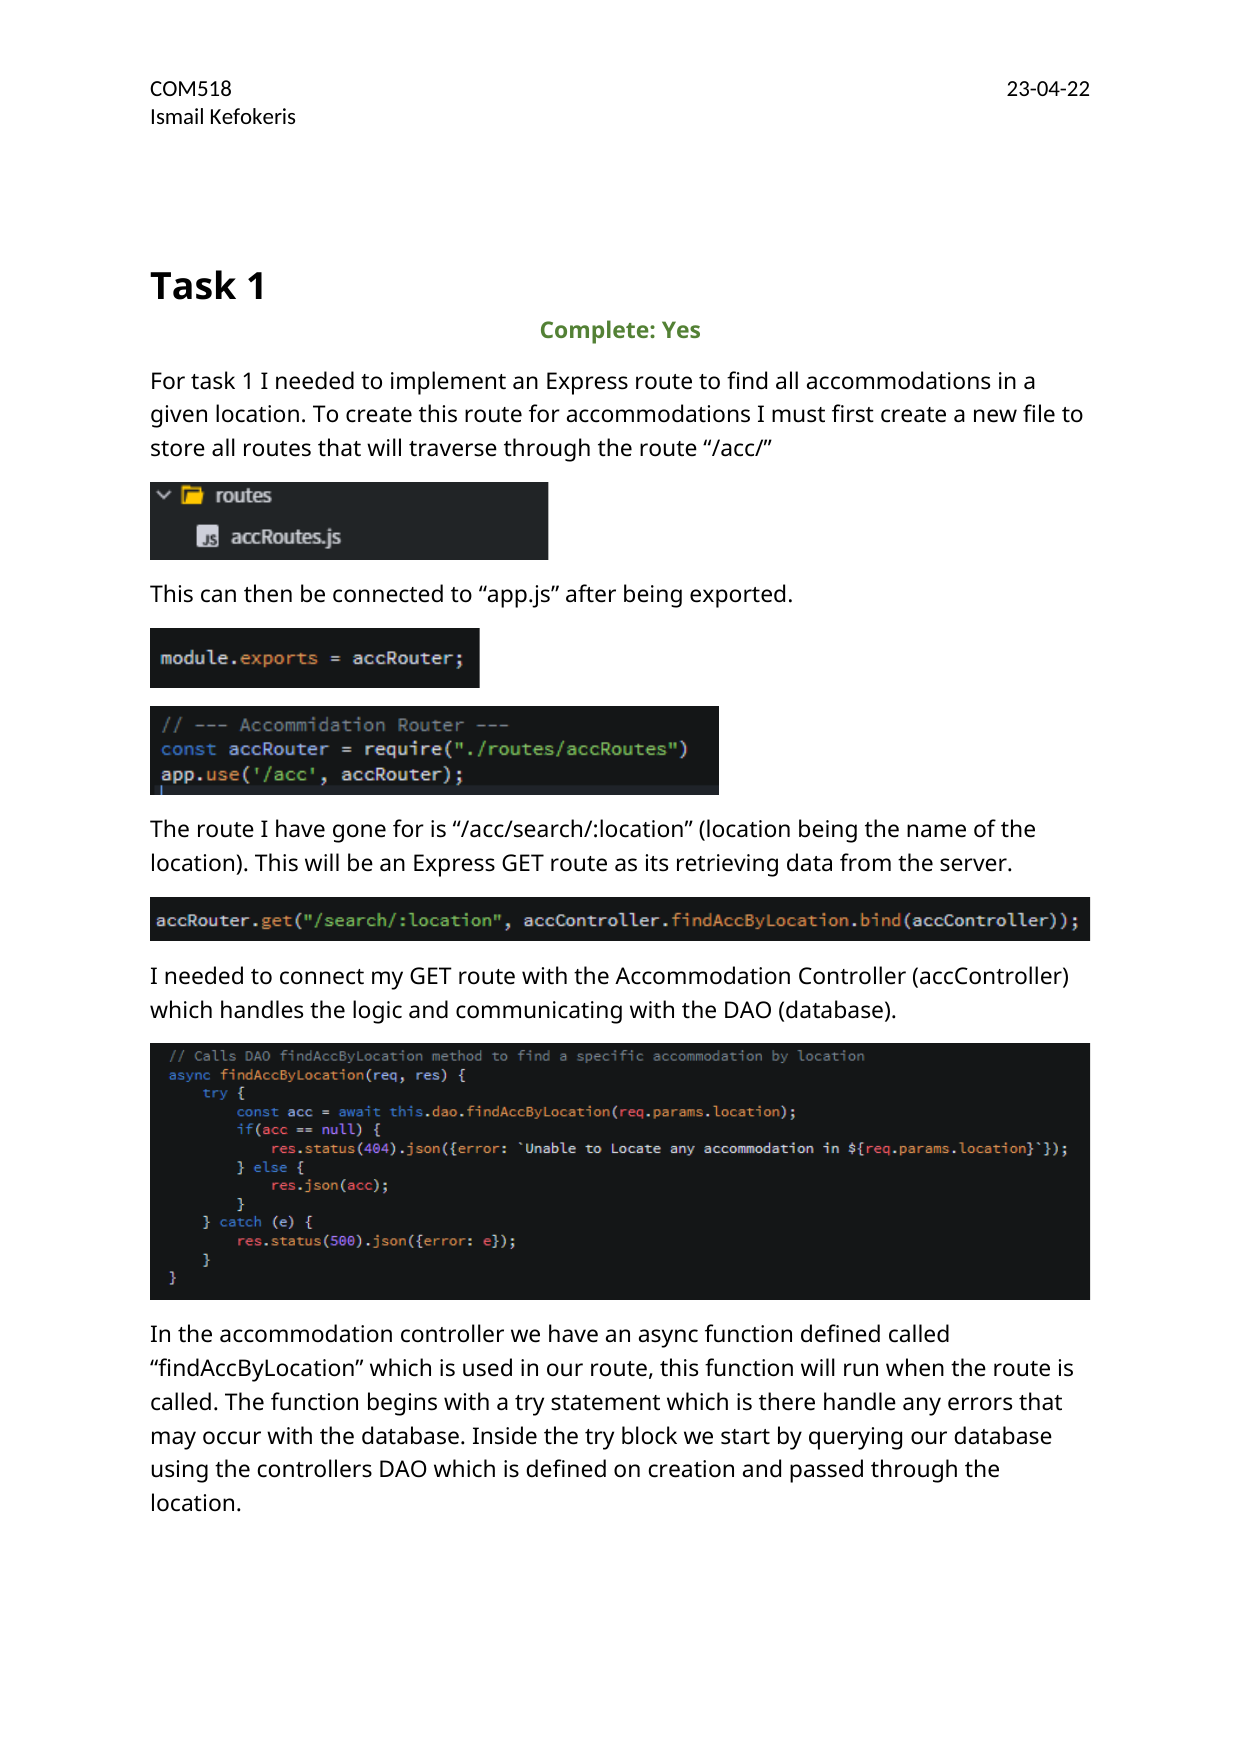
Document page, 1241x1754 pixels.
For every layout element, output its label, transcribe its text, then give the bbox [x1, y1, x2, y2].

text For task 1 I needed to implement an Express route to find all accommodations in a given location. To create this route for accommodations I must first create a new file to store all routes that will traverse through the route “/acc/” [150, 365, 1090, 463]
text The route I have gone for is “/acc/search/:location” (location being the name of the location). This will be an Express GET route as its retrieving data from the server. [150, 813, 1090, 878]
text Complete: Yes [150, 314, 1090, 346]
text In the accommodation controller we have an async function defined called “findAccByLocation” which is used in our route, this function will run when the route is called. The function begins with a try statement which is there handle any errors that may occur with the database. Inside the try block we start by querying our database using the controllers DAO which is defined on creation and passed through the location. [150, 1318, 1090, 1518]
subtitle Task 1 [150, 259, 1090, 310]
text This can then be connected to “app.js” after being exported. [150, 578, 1090, 609]
picture [150, 482, 549, 560]
picture [150, 706, 719, 795]
picture [150, 1043, 1091, 1300]
text I needed to connect my GET route with the Accommodation Controller (accController) which handles the logic and communicating with the DAO (database). [150, 960, 1090, 1025]
picture [150, 897, 1091, 941]
picture [150, 628, 480, 688]
